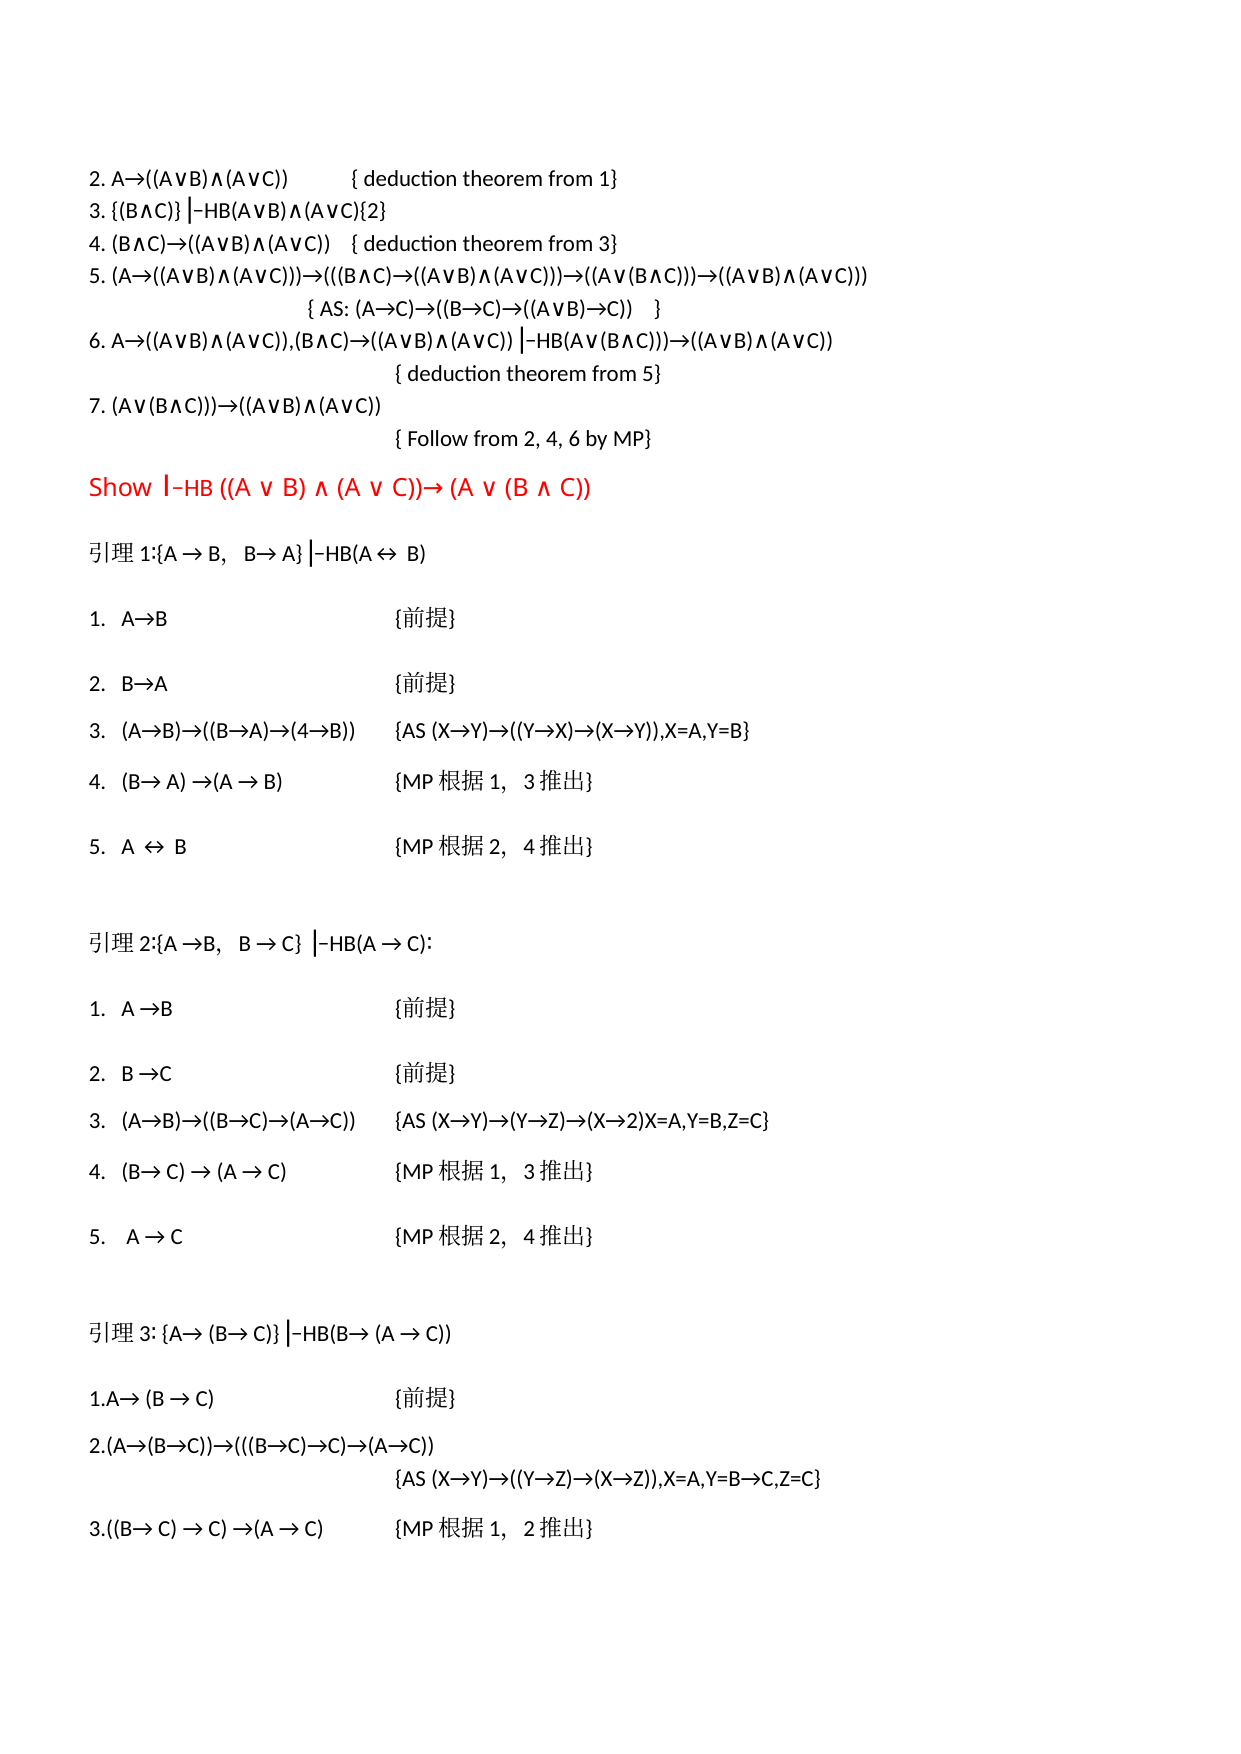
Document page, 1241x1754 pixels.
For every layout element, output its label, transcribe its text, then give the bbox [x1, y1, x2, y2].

list A→((A∨B)∧(A∨C)),(B∧C)→((A∨B)∧(A∨C))⎥−HB(A∨(B∧C)))→((A∨B)∧(A∨C)) [88, 324, 1152, 357]
list (B→ C) → (A → C) {MP根据1，3推出} [88, 1137, 1152, 1202]
text 1.A→ (B → C) {前提} [88, 1364, 1152, 1429]
list A →B {前提} [88, 974, 1152, 1039]
text { Follow from 2, 4, 6 by MP} [351, 422, 1152, 454]
list B→A {前提} [88, 649, 1152, 714]
list A→B {前提} [88, 584, 1152, 649]
text 引理3∶ {A→ (B→ C)}⎥−HB(B→ (A → C)) [88, 1299, 1152, 1364]
list (A∨(B∧C)))→((A∨B)∧(A∨C)) [88, 389, 1152, 422]
list (A→((A∨B)∧(A∨C)))→(((B∧C)→((A∨B)∧(A∨C)))→((A∨(B∧C)))→((A∨B)∧(A∨C))) { AS: (A→C)→((B→C)→((A∨B)→C)) } [88, 259, 1152, 324]
list (A→B)→((B→C)→(A→C)) {AS (X→Y)→(Y→Z)→(X→2)X=A,Y=B,Z=C} [88, 1104, 1152, 1137]
text 引理2∶{A →B，B → C} ⎥−HB(A → C)∶ [88, 909, 1152, 974]
text 3.((B→ C) → C) →(A → C) {MP根据1，2推出} [88, 1494, 1152, 1559]
text { deduction theorem from 5} [351, 357, 1152, 389]
text 2.(A→(B→C))→(((B→C)→C)→(A→C)) [88, 1429, 1152, 1462]
text 引理1∶{A → B，B→ A}⎥−HB(A↔ B) [88, 519, 1152, 584]
list (B→ A) →(A → B) {MP根据1，3推出} [88, 747, 1152, 812]
list A → C {MP根据2，4推出} [88, 1202, 1152, 1267]
list (B∧C)→((A∨B)∧(A∨C)) { deduction theorem from 3} [88, 227, 1152, 259]
list (A→B)→((B→A)→(4→B)) {AS (X→Y)→((Y→X)→(X→Y)),X=A,Y=B} [88, 714, 1152, 747]
list B →C {前提} [88, 1039, 1152, 1104]
text {AS (X→Y)→((Y→Z)→(X→Z)),X=A,Y=B→C,Z=C} [351, 1462, 1152, 1494]
list {(B∧C)}⎥−HB(A∨B)∧(A∨C){2} [88, 194, 1152, 227]
list A ↔ B {MP根据2，4推出} [88, 812, 1152, 877]
text Show ⎥−HB ((A ∨ B) ∧ (A ∨ C))→ (A ∨ (B ∧ C)) [88, 454, 1152, 519]
list A→((A∨B)∧(A∨C)) { deduction theorem from 1} [88, 162, 1152, 194]
